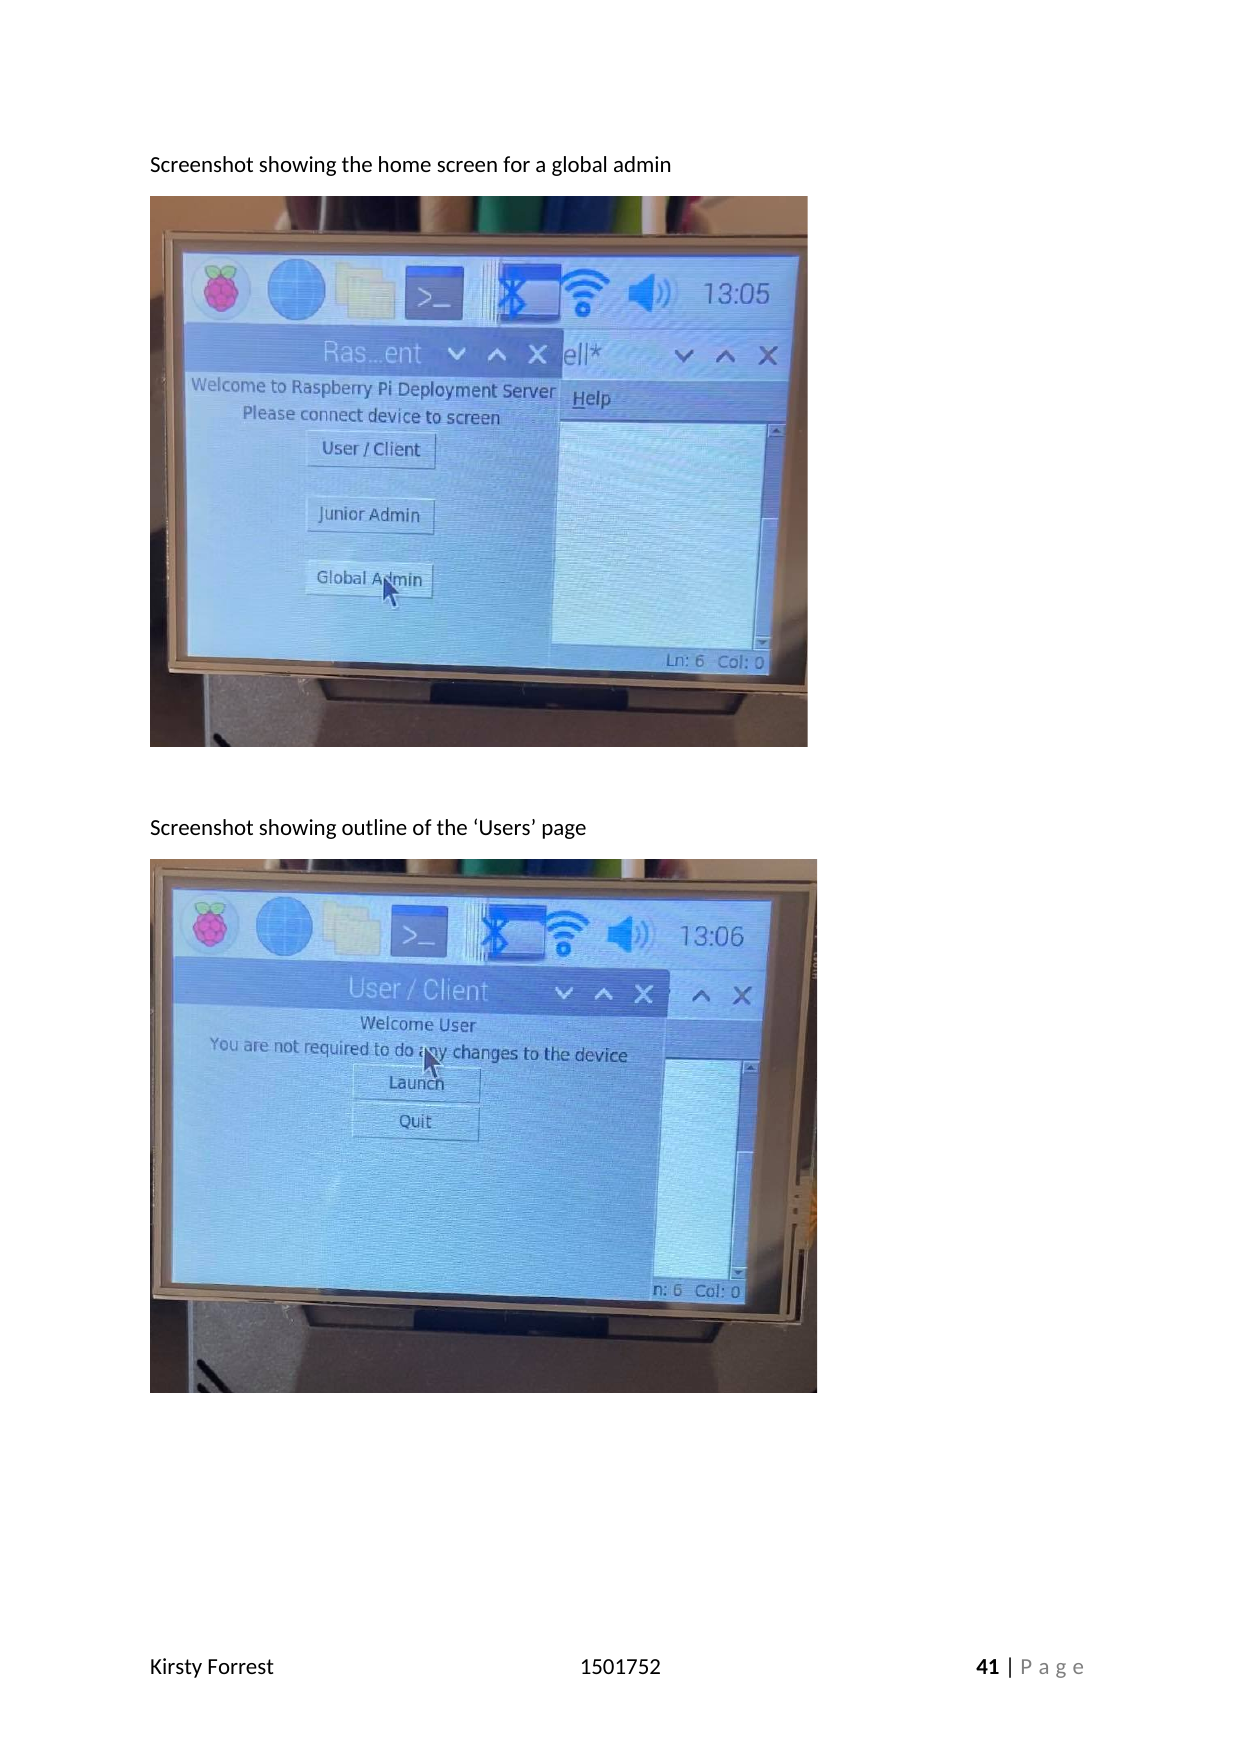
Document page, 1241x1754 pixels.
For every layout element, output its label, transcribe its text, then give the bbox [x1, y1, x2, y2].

text Screenshot showing outline of the ‘Users’ page [150, 813, 1090, 841]
picture [150, 859, 818, 1393]
picture [150, 196, 808, 747]
text Screenshot showing the home screen for a global admin [150, 150, 1090, 178]
